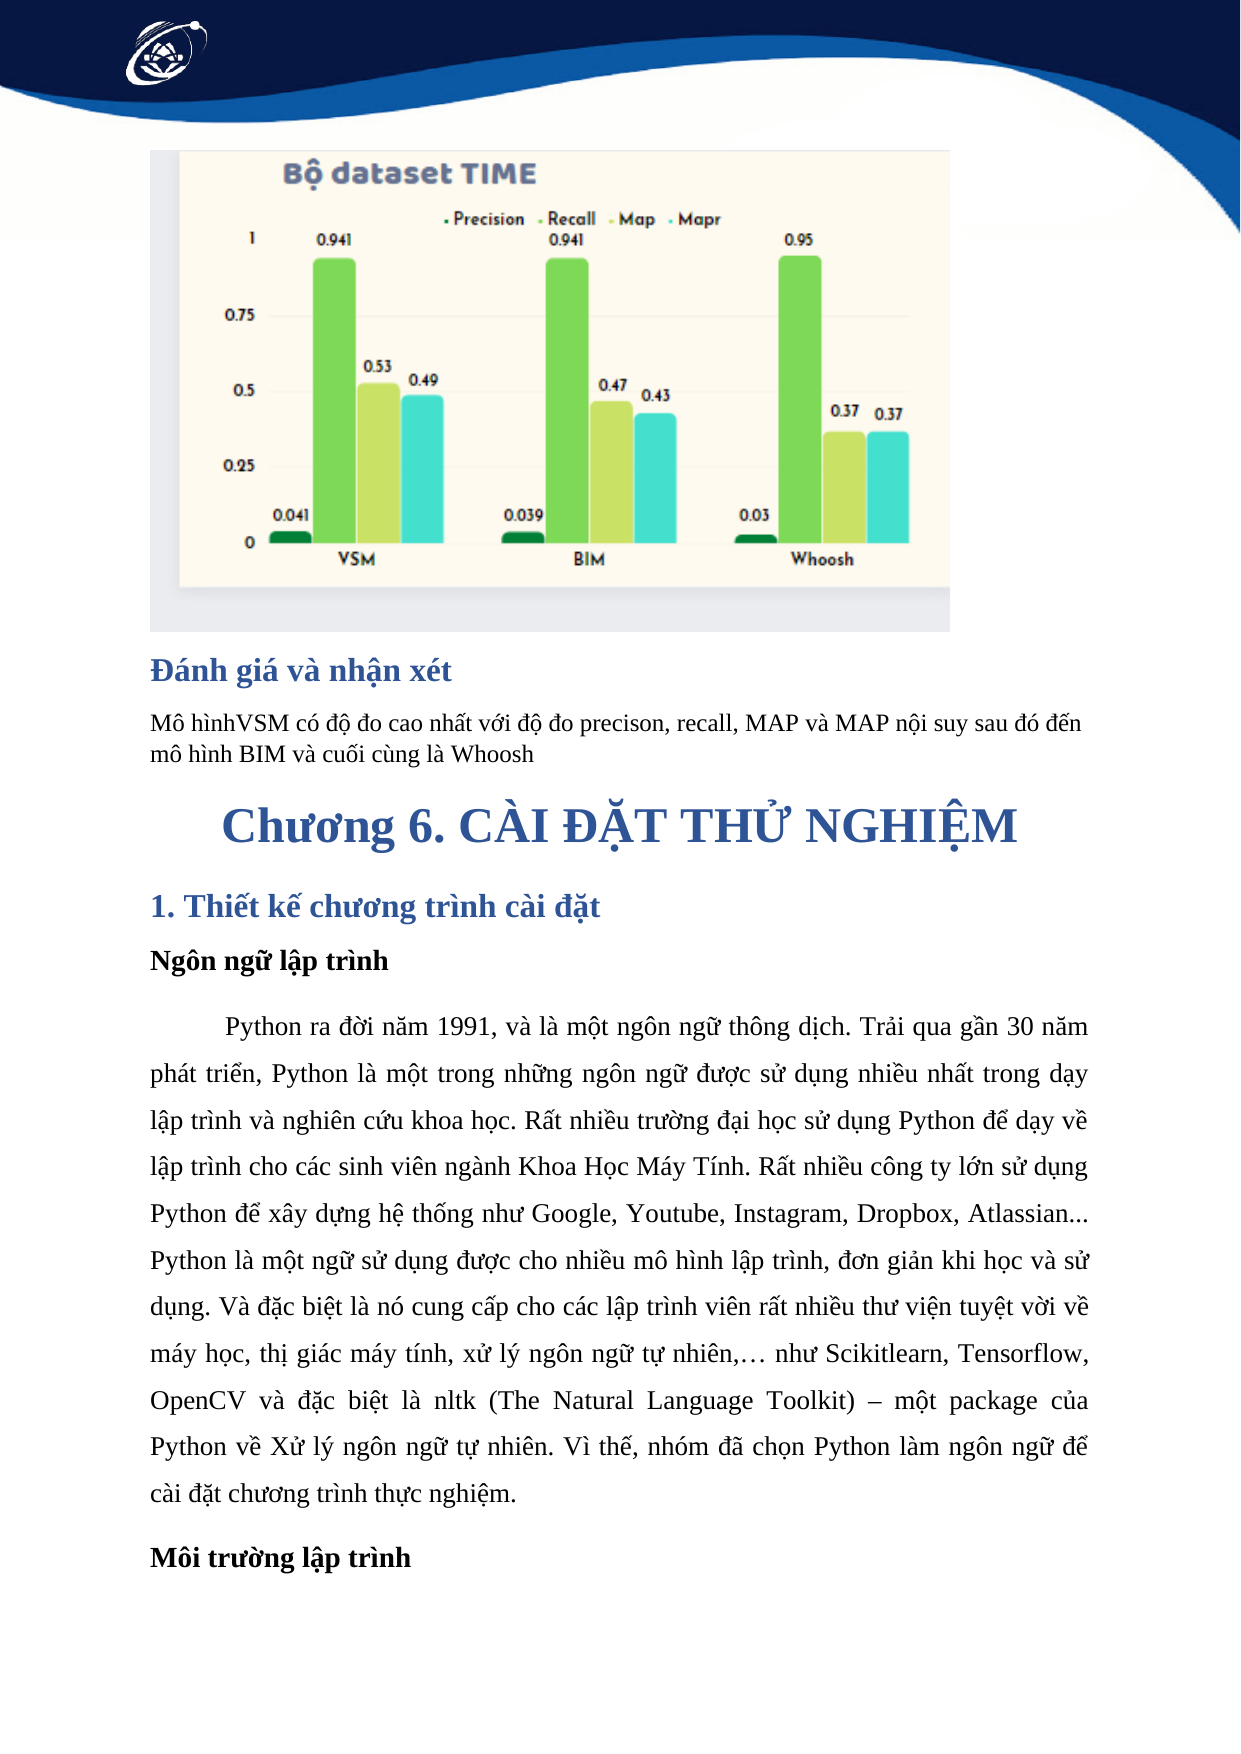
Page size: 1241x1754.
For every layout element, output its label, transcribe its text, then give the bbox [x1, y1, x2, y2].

text Ngôn ngữ lập trình [150, 943, 1090, 977]
text Mô hìnhVSM có độ đo cao nhất với độ đo precison, recall, MAP và MAP nội suy sau đó đến mô hình BIM và cuối cùng là Whoosh [150, 708, 1090, 768]
picture [0, 0, 1241, 632]
text Đánh giá và nhận xét [150, 650, 1090, 689]
subtitle Chương 6. CÀI ĐẶT THỬ NGHIỆM [150, 796, 1090, 853]
text Python ra đời năm 1991, và là một ngôn ngữ thông dịch. Trải qua gần 30 năm phát triển, Python là một trong những ngôn ngữ được sử dụng nhiều nhất trong dạy lập trình và nghiên cứu khoa học. Rất nhiều trường đại học sử dụng Python để dạy về lập trình cho các sinh viên ngành Khoa Học Máy Tính. Rất nhiều công ty lớn sử dụng Python để xây dựng hệ thống như Google, Youtube, Instagram, Dropbox, Atlassian... Python là một ngữ sử dụng được cho nhiều mô hình lập trình, đơn giản khi học và sử dụng. Và đặc biệt là nó cung cấp cho các lập trình viên rất nhiều thư viện tuyệt vời về máy học, thị giác máy tính, xử lý ngôn ngữ tự nhiên,… như Scikitlearn, Tensorflow, OpenCV và đặc biệt là nltk (The Natural Language Toolkit) – một package của Python về Xử lý ngôn ngữ tự nhiên. Vì thế, nhóm đã chọn Python làm ngôn ngữ để cài đặt chương trình thực nghiệm. [150, 1010, 1090, 1508]
text Môi trường lập trình [150, 1540, 1090, 1574]
subtitle 1. Thiết kế chương trình cài đặt [150, 886, 1090, 924]
